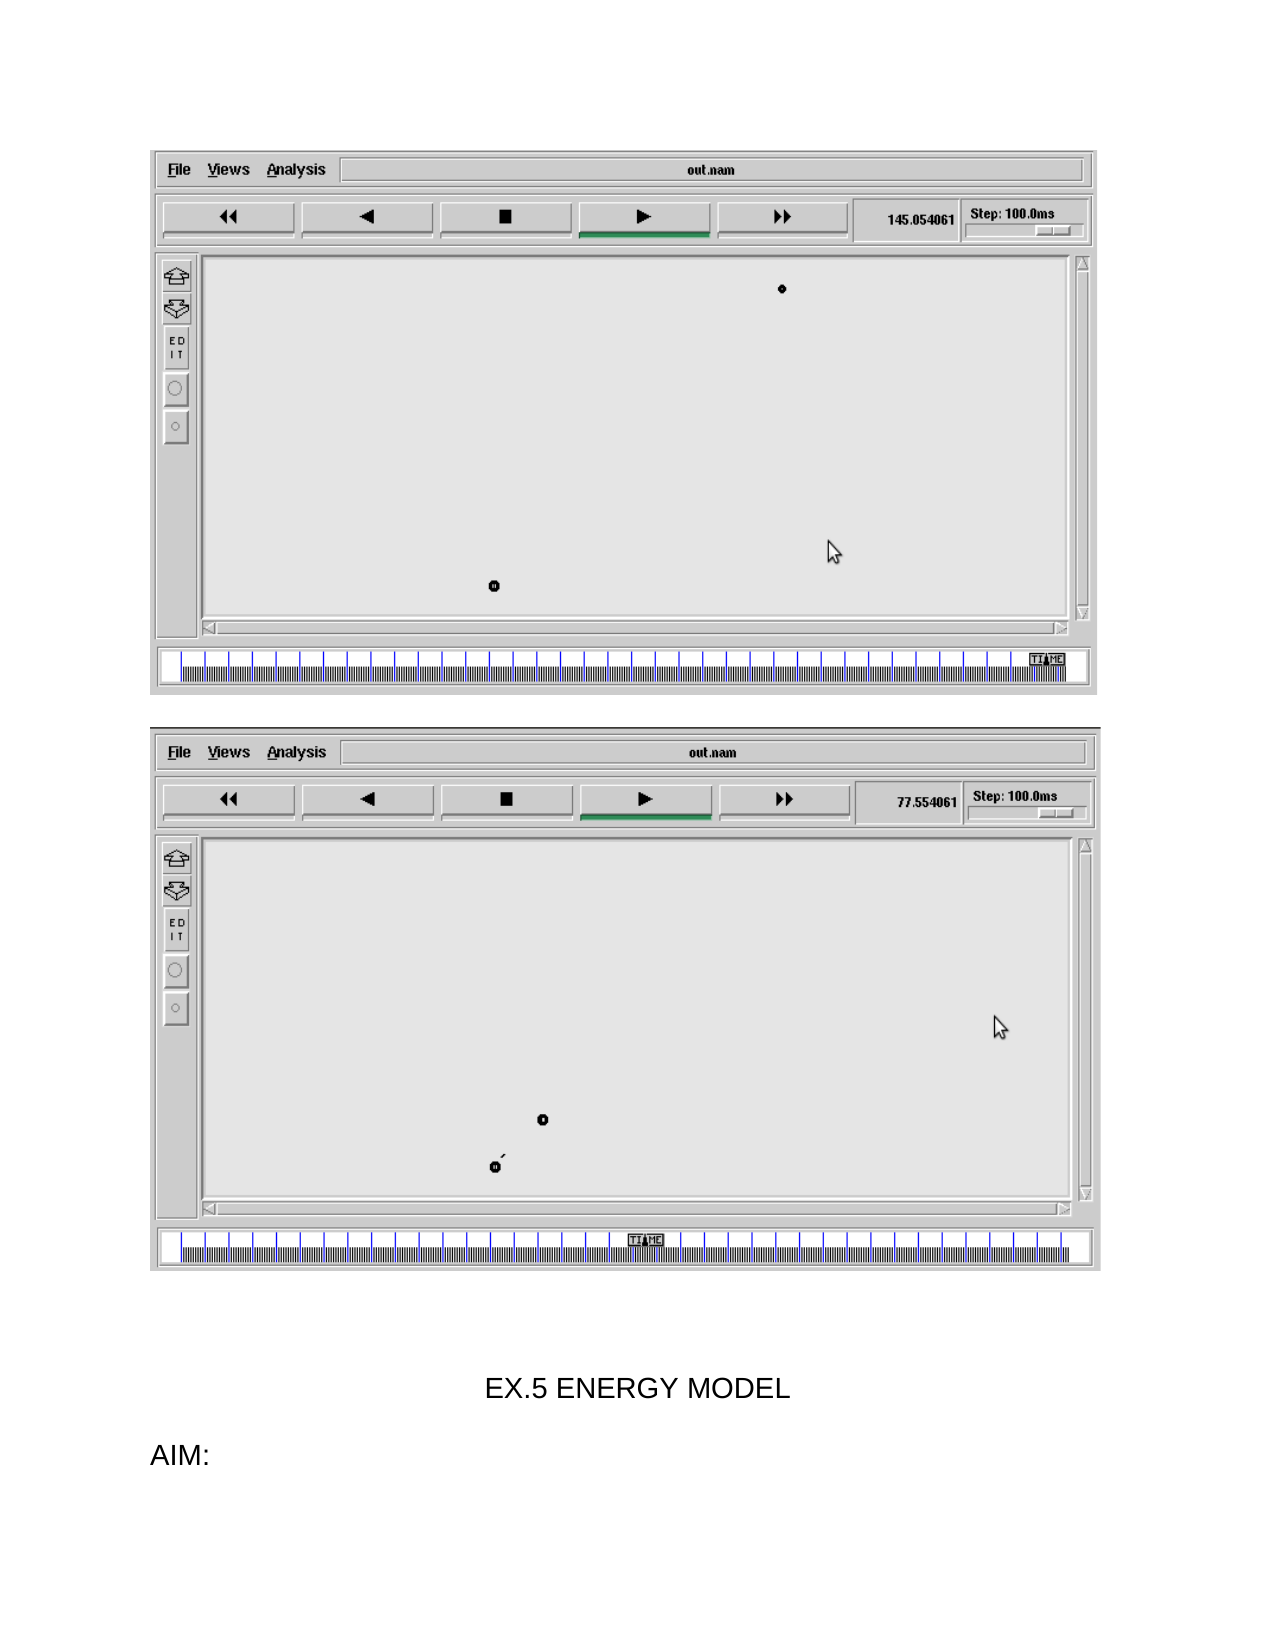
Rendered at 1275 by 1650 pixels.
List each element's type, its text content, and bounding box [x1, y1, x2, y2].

text EX.5 ENERGY MODEL [150, 1371, 1125, 1404]
picture [150, 727, 1101, 1271]
text AIM: [150, 1438, 1125, 1471]
picture [150, 150, 1098, 695]
